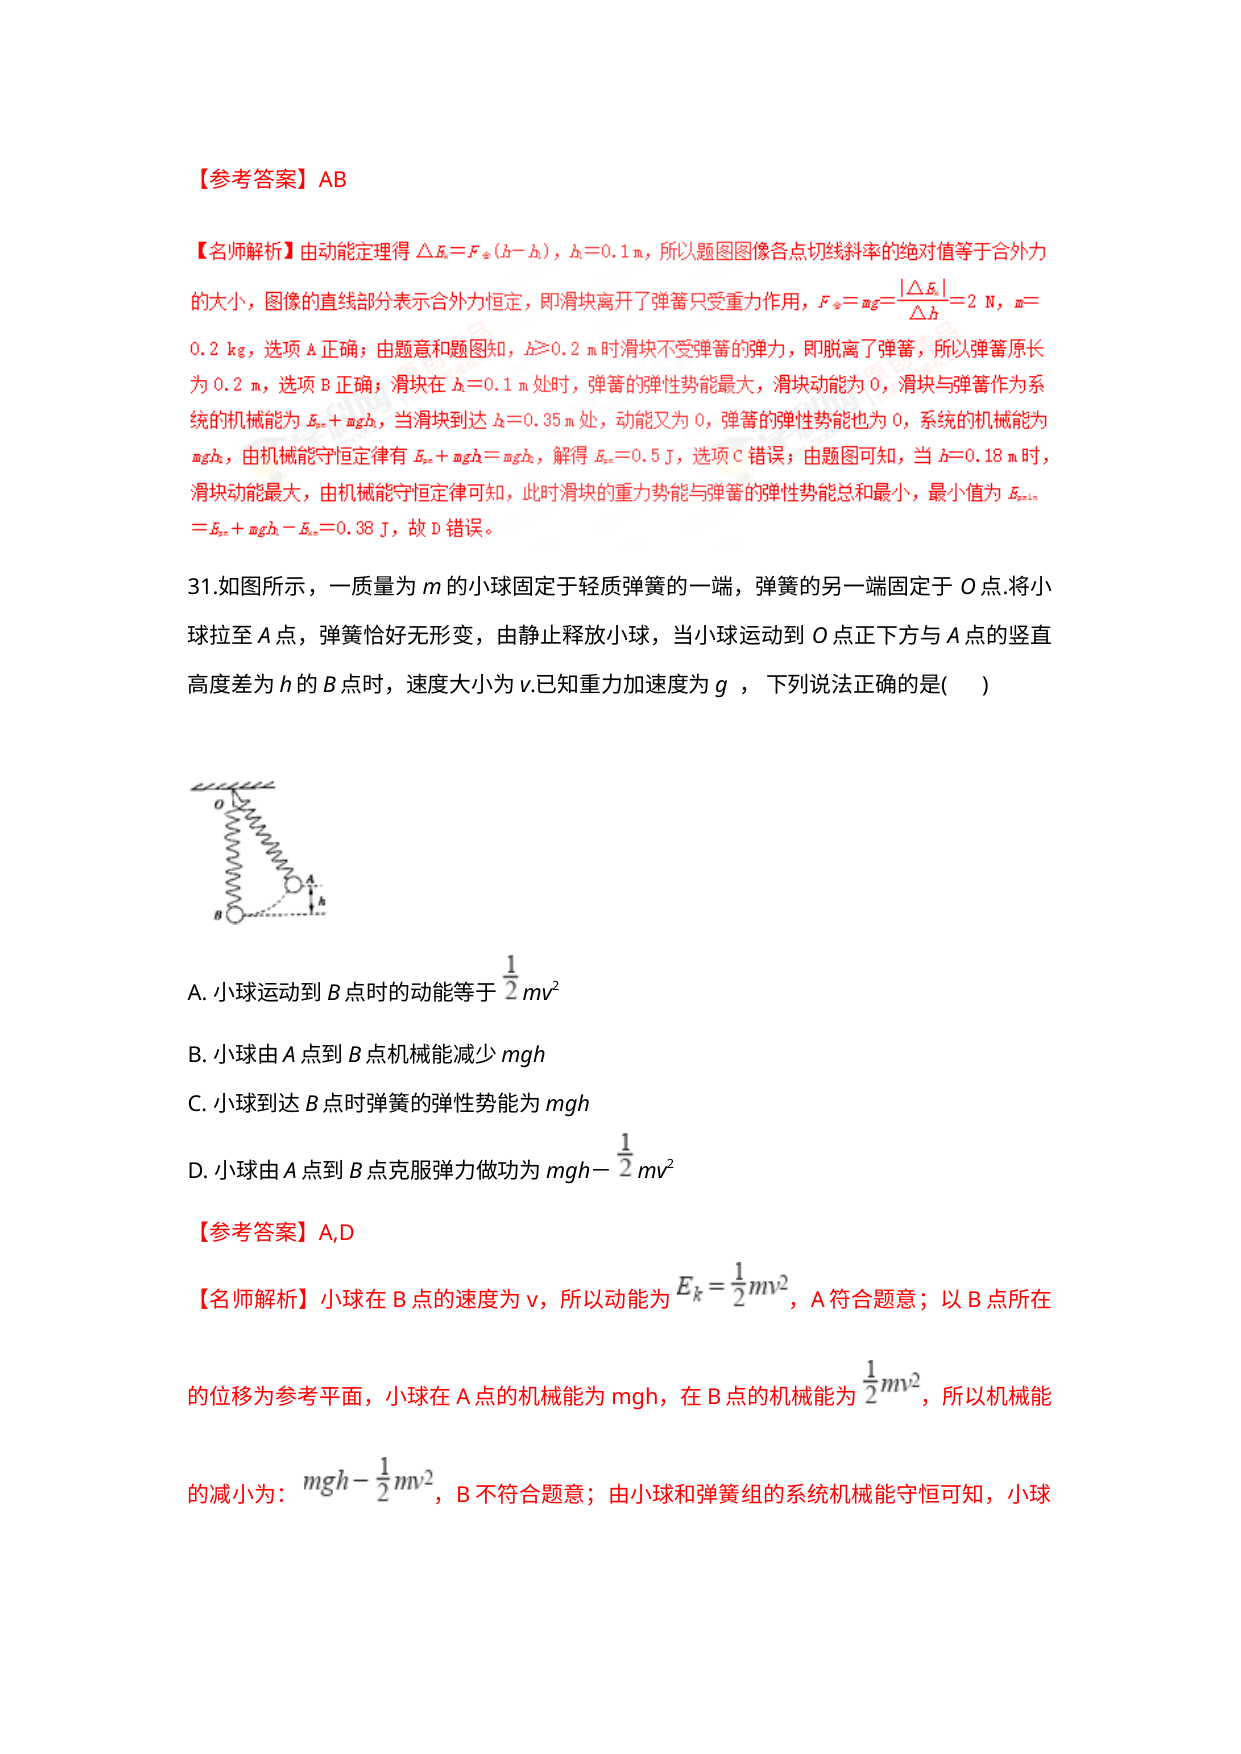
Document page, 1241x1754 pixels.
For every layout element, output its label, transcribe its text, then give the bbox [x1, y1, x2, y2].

picture [187, 230, 1053, 549]
text 31.如图所示，一质量为m的小球固定于轻质弹簧的一端，弹簧的另一端固定于O点.将小球拉至A点，弹簧恰好无形变，由静止释放小球，当小球运动到O点正下方与A点的竖直高度差为h的B点时，速度大小为v.已知重力加速度为g ， 下列说法正确的是( ) [187, 569, 1053, 942]
picture [303, 1457, 434, 1503]
text 【参考答案】A,D [187, 1214, 1053, 1247]
picture [676, 1262, 789, 1308]
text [187, 1263, 1053, 1523]
text A. 小球运动到B点时的动能等于 mv2 [187, 956, 1053, 1021]
picture [617, 1133, 638, 1178]
picture [187, 780, 327, 925]
text 【参考答案】AB [187, 162, 1053, 194]
text B. 小球由A点到B点机械能减少mgh C. 小球到达B点时弹簧的弹性势能为mgh [187, 1037, 1053, 1118]
picture [862, 1360, 921, 1405]
text D. 小球由A点到B点克服弹力做功为mgh－ mv2 [187, 1134, 1053, 1199]
picture [502, 955, 523, 1001]
